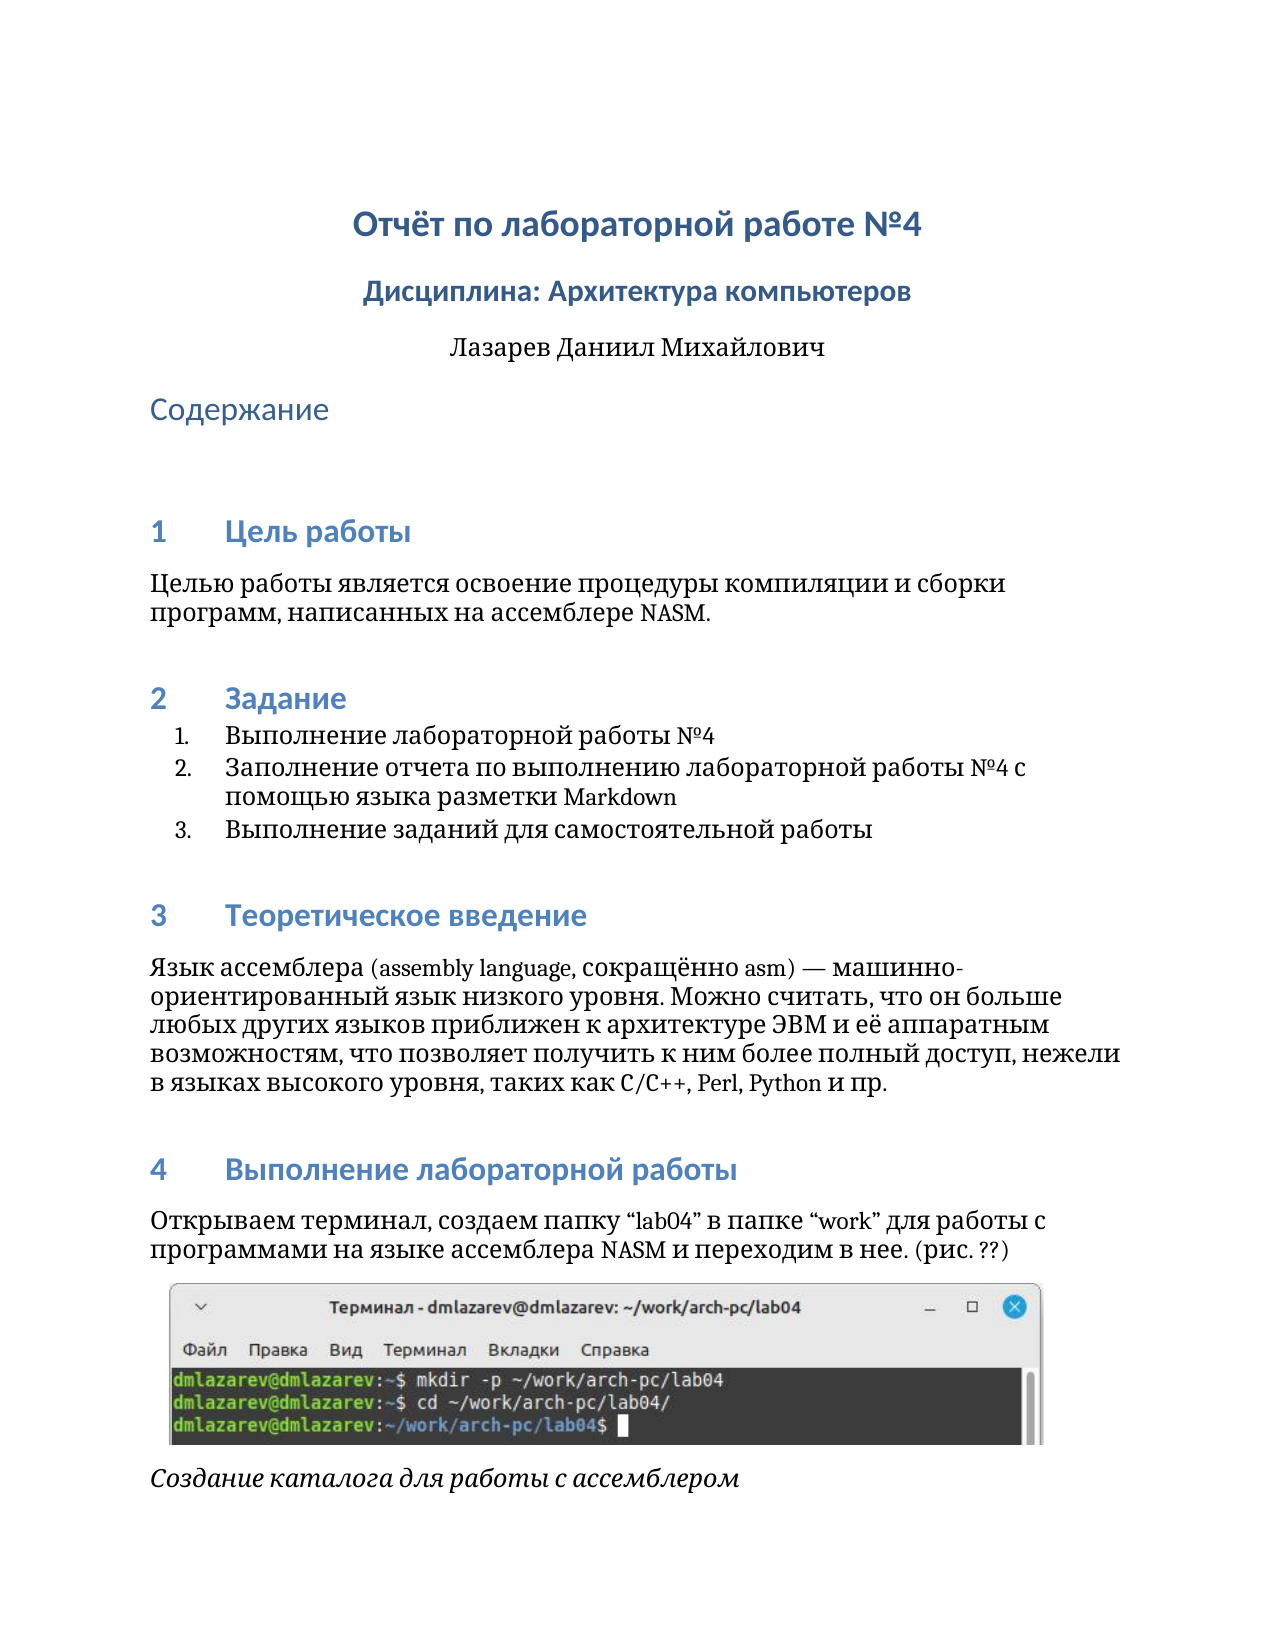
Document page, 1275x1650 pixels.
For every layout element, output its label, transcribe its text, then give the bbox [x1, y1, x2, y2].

subtitle Дисциплина: Архитектура компьютеров [150, 271, 1125, 309]
list Выполнение лабораторной работы №4 [175, 722, 1125, 751]
text Лазарев Даниил Михайлович [150, 334, 1125, 363]
text Целью работы является освоение процедуры компиляции и сборки программ, написанных на ассемблере NASM. [150, 570, 1125, 627]
list Выполнение заданий для самостоятельной работы [175, 816, 1125, 844]
subtitle 4 Выполнение лабораторной работы [150, 1148, 1125, 1188]
subtitle 1 Цель работы [150, 510, 1125, 551]
title Отчёт по лабораторной работе №4 [150, 200, 1125, 246]
text Создание каталога для работы с ассемблером [150, 1465, 1125, 1494]
text Открываем терминал, создаем папку “lab04” в папке “work” для работы с программами на языке ассемблера NASM и переходим в нее. (рис. ??) [150, 1207, 1125, 1264]
list Заполнение отчета по выполнению лабораторной работы №4 с помощью языка разметки Markdown [175, 754, 1125, 812]
subtitle 2 Задание [150, 677, 1125, 718]
subtitle 3 Теоретическое введение [150, 894, 1125, 935]
picture [168, 1283, 1044, 1445]
text Язык ассемблера (assembly language, сокращённо asm) — машинно-ориентированный язык низкого уровня. Можно считать, что он больше любых других языков приближен к архитектуре ЭВМ и её аппаратным возможностям, что позволяет получить к ним более полный доступ, нежели в языках высокого уровня, таких как C/C++, Perl, Python и пр. [150, 954, 1125, 1098]
